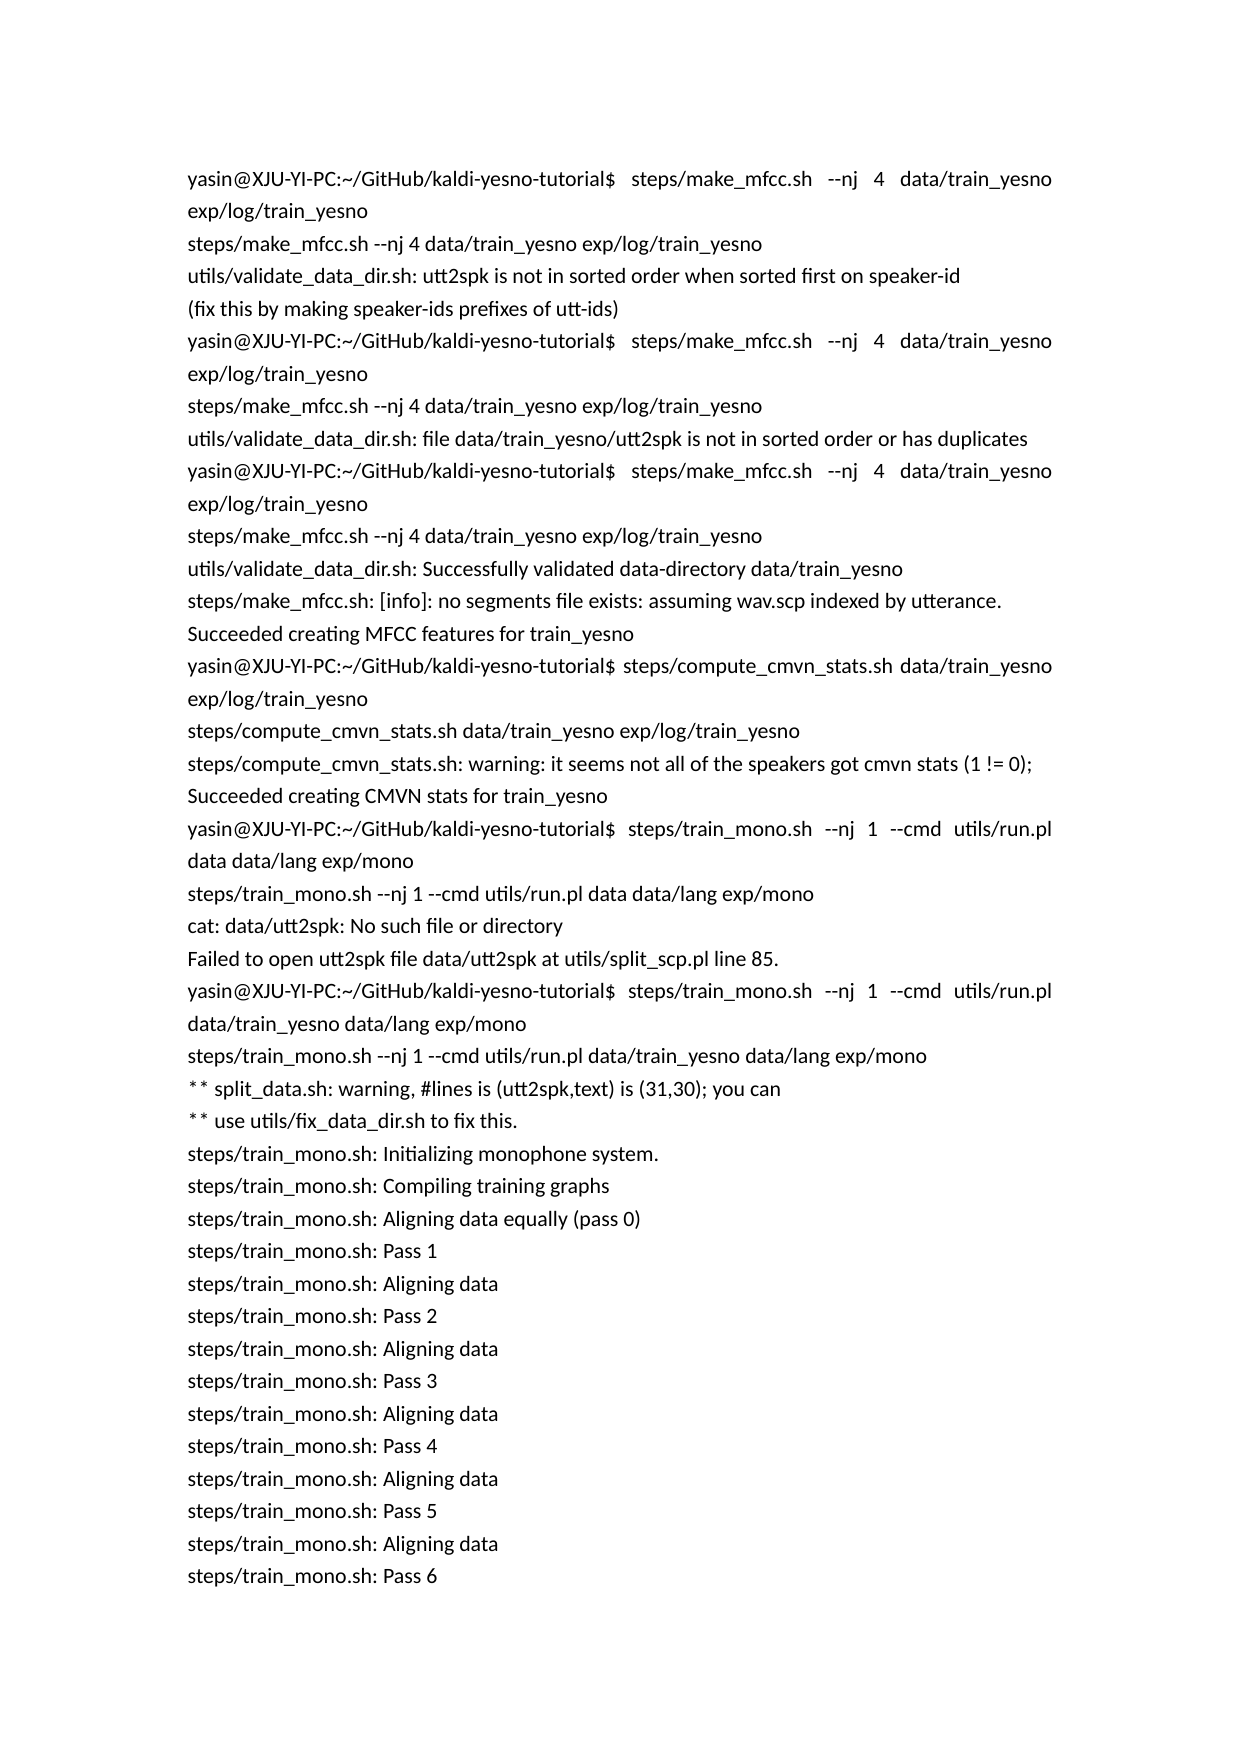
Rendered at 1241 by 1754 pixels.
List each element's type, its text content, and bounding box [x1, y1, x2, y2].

text steps/train_mono.sh --nj 1 --cmd utils/run.pl data data/lang exp/mono [187, 877, 1053, 909]
text ** split_data.sh: warning, #lines is (utt2spk,text) is (31,30); you can [187, 1072, 1053, 1104]
text yasin@XJU-YI-PC:~/GitHub/kaldi-yesno-tutorial$ steps/compute_cmvn_stats.sh data/train_yesno exp/log/train_yesno [187, 649, 1053, 714]
text ** use utils/fix_data_dir.sh to fix this. [187, 1104, 1053, 1137]
text steps/train_mono.sh: Pass 1 [187, 1234, 1053, 1267]
text steps/make_mfcc.sh: [info]: no segments file exists: assuming wav.scp indexed by utterance. [187, 584, 1053, 617]
text yasin@XJU-YI-PC:~/GitHub/kaldi-yesno-tutorial$ steps/train_mono.sh --nj 1 --cmd utils/run.pl data data/lang exp/mono [187, 812, 1053, 877]
text Succeeded creating MFCC features for train_yesno [187, 617, 1053, 649]
text steps/train_mono.sh: Aligning data [187, 1267, 1053, 1299]
text Failed to open utt2spk file data/utt2spk at utils/split_scp.pl line 85. [187, 942, 1053, 974]
text steps/train_mono.sh: Aligning data [187, 1332, 1053, 1364]
text steps/compute_cmvn_stats.sh: warning: it seems not all of the speakers got cmvn stats (1 != 0); [187, 747, 1053, 779]
text (fix this by making speaker-ids prefixes of utt-ids) [187, 292, 1053, 324]
text steps/make_mfcc.sh --nj 4 data/train_yesno exp/log/train_yesno [187, 227, 1053, 259]
text steps/train_mono.sh: Aligning data equally (pass 0) [187, 1202, 1053, 1234]
text steps/train_mono.sh: Pass 3 [187, 1364, 1053, 1397]
text steps/train_mono.sh: Pass 5 [187, 1494, 1053, 1527]
text cat: data/utt2spk: No such file or directory [187, 909, 1053, 942]
text utils/validate_data_dir.sh: utt2spk is not in sorted order when sorted first on speaker-id [187, 259, 1053, 292]
text steps/train_mono.sh: Pass 4 [187, 1429, 1053, 1462]
text steps/train_mono.sh: Pass 2 [187, 1299, 1053, 1332]
text steps/train_mono.sh: Aligning data [187, 1397, 1053, 1429]
text yasin@XJU-YI-PC:~/GitHub/kaldi-yesno-tutorial$ steps/train_mono.sh --nj 1 --cmd utils/run.pl data/train_yesno data/lang exp/mono [187, 974, 1053, 1039]
text steps/train_mono.sh: Aligning data [187, 1462, 1053, 1494]
text utils/validate_data_dir.sh: Successfully validated data-directory data/train_yesno [187, 552, 1053, 584]
text steps/make_mfcc.sh --nj 4 data/train_yesno exp/log/train_yesno [187, 519, 1053, 552]
text steps/train_mono.sh: Aligning data [187, 1527, 1053, 1559]
text yasin@XJU-YI-PC:~/GitHub/kaldi-yesno-tutorial$ steps/make_mfcc.sh --nj 4 data/train_yesno exp/log/train_yesno [187, 454, 1053, 519]
text yasin@XJU-YI-PC:~/GitHub/kaldi-yesno-tutorial$ steps/make_mfcc.sh --nj 4 data/train_yesno exp/log/train_yesno [187, 162, 1053, 227]
text steps/train_mono.sh --nj 1 --cmd utils/run.pl data/train_yesno data/lang exp/mono [187, 1039, 1053, 1072]
text yasin@XJU-YI-PC:~/GitHub/kaldi-yesno-tutorial$ steps/make_mfcc.sh --nj 4 data/train_yesno exp/log/train_yesno [187, 324, 1053, 389]
text utils/validate_data_dir.sh: file data/train_yesno/utt2spk is not in sorted order or has duplicates [187, 422, 1053, 454]
text steps/make_mfcc.sh --nj 4 data/train_yesno exp/log/train_yesno [187, 389, 1053, 422]
text steps/train_mono.sh: Compiling training graphs [187, 1169, 1053, 1202]
text steps/train_mono.sh: Initializing monophone system. [187, 1137, 1053, 1169]
text steps/train_mono.sh: Pass 6 [187, 1559, 1053, 1592]
text steps/compute_cmvn_stats.sh data/train_yesno exp/log/train_yesno [187, 714, 1053, 747]
text Succeeded creating CMVN stats for train_yesno [187, 779, 1053, 812]
